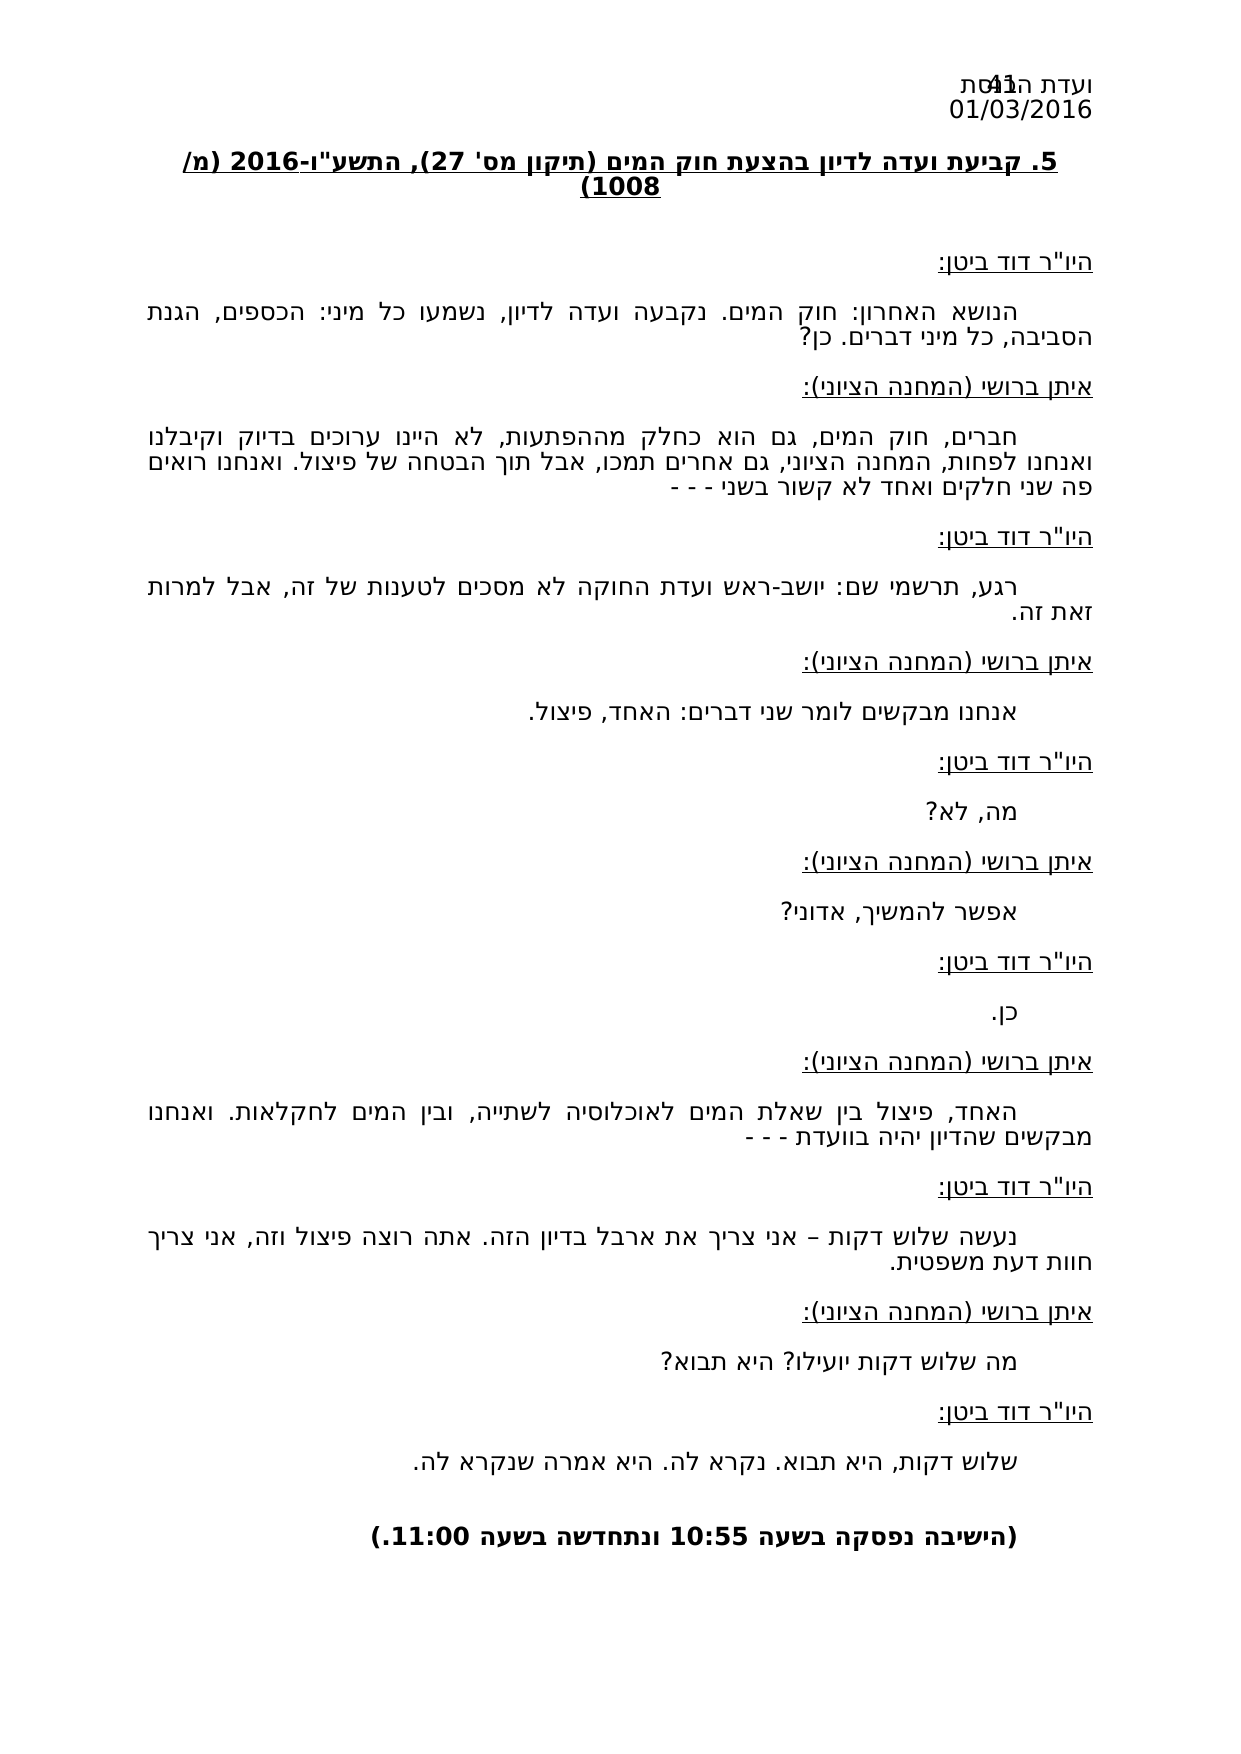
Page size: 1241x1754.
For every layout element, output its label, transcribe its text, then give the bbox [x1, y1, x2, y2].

text איתן ברושי (המחנה הציוני): [147, 650, 1093, 675]
text (הישיבה נפסקה בשעה 10:55 ונתחדשה בשעה 11:00.) [147, 1525, 1093, 1550]
text היו"ר דוד ביטן: [147, 1175, 1093, 1200]
text מה, לא? [147, 800, 1093, 825]
text אנחנו מבקשים לומר שני דברים: האחד, פיצול. [147, 700, 1093, 725]
text היו"ר דוד ביטן: [147, 525, 1093, 550]
text רגע, תרשמי שם: יושב-ראש ועדת החוקה לא מסכים לטענות של זה, אבל למרות זאת זה. [147, 575, 1093, 625]
text איתן ברושי (המחנה הציוני): [147, 1300, 1093, 1325]
text הנושא האחרון: חוק המים. נקבעה ועדה לדיון, נשמעו כל מיני: הכספים, הגנת הסביבה, כל מיני דברים. כן? [147, 300, 1093, 350]
text איתן ברושי (המחנה הציוני): [147, 850, 1093, 875]
text כן. [147, 1000, 1093, 1025]
text היו"ר דוד ביטן: [147, 1400, 1093, 1425]
text היו"ר דוד ביטן: [147, 950, 1093, 975]
text היו"ר דוד ביטן: [147, 750, 1093, 775]
text נעשה שלוש דקות – אני צריך את ארבל בדיון הזה. אתה רוצה פיצול וזה, אני צריך חוות דעת משפטית. [147, 1225, 1093, 1275]
text שלוש דקות, היא תבוא. נקרא לה. היא אמרה שנקרא לה. [147, 1450, 1093, 1475]
text איתן ברושי (המחנה הציוני): [147, 375, 1093, 400]
text אפשר להמשיך, אדוני? [147, 900, 1093, 925]
text 5. קביעת ועדה לדיון בהצעת חוק המים (תיקון מס' 27), התשע"ו-2016 (מ/1008) [147, 150, 1093, 200]
text איתן ברושי (המחנה הציוני): [147, 1050, 1093, 1075]
text חברים, חוק המים, גם הוא כחלק מההפתעות, לא היינו ערוכים בדיוק וקיבלנו ואנחנו לפחות, המחנה הציוני, גם אחרים תמכו, אבל תוך הבטחה של פיצול. ואנחנו רואים פה שני חלקים ואחד לא קשור בשני - - - [147, 425, 1093, 500]
text האחד, פיצול בין שאלת המים לאוכלוסיה לשתייה, ובין המים לחקלאות. ואנחנו מבקשים שהדיון יהיה בוועדת - - - [147, 1100, 1093, 1150]
text היו"ר דוד ביטן: [147, 250, 1093, 275]
text מה שלוש דקות יועילו? היא תבוא? [147, 1350, 1093, 1375]
